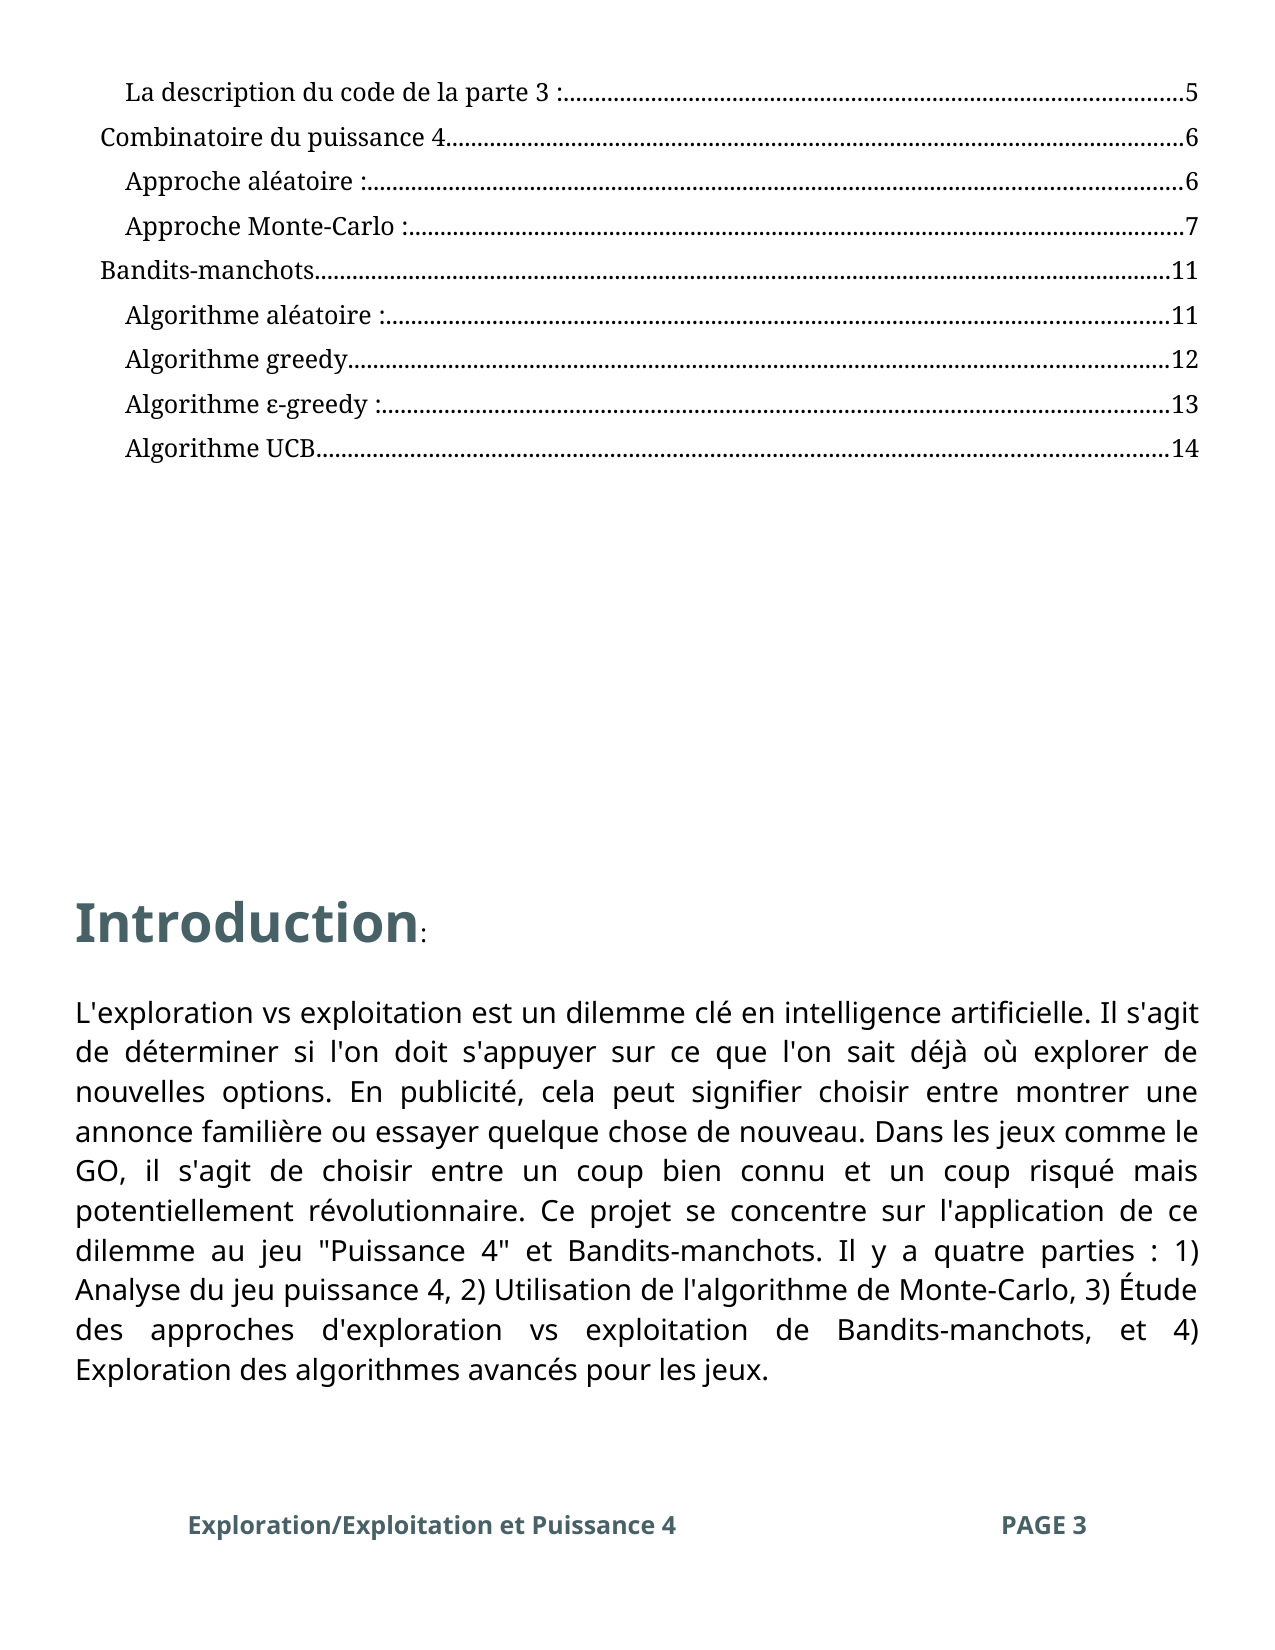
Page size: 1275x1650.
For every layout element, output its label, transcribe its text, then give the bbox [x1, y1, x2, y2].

text Introduction: L'exploration vs exploitation est un dilemme clé en intelligence artificielle. Il s'agit de déterminer si l'on doit s'appuyer sur ce que l'on sait déjà où explorer de nouvelles options. En publicité, cela peut signifier choisir entre montrer une annonce familière ou essayer quelque chose de nouveau. Dans les jeux comme le GO, il s'agit de choisir entre un coup bien connu et un coup risqué mais potentiellement révolutionnaire. Ce projet se concentre sur l'application de ce dilemme au jeu "Puissance 4" et Bandits-manchots. Il y a quatre parties : 1) Analyse du jeu puissance 4, 2) Utilisation de l'algorithme de Monte-Carlo, 3) Étude des approches d'exploration vs exploitation de Bandits-manchots, et 4) Exploration des algorithmes avancés pour les jeux. [75, 884, 1200, 1389]
